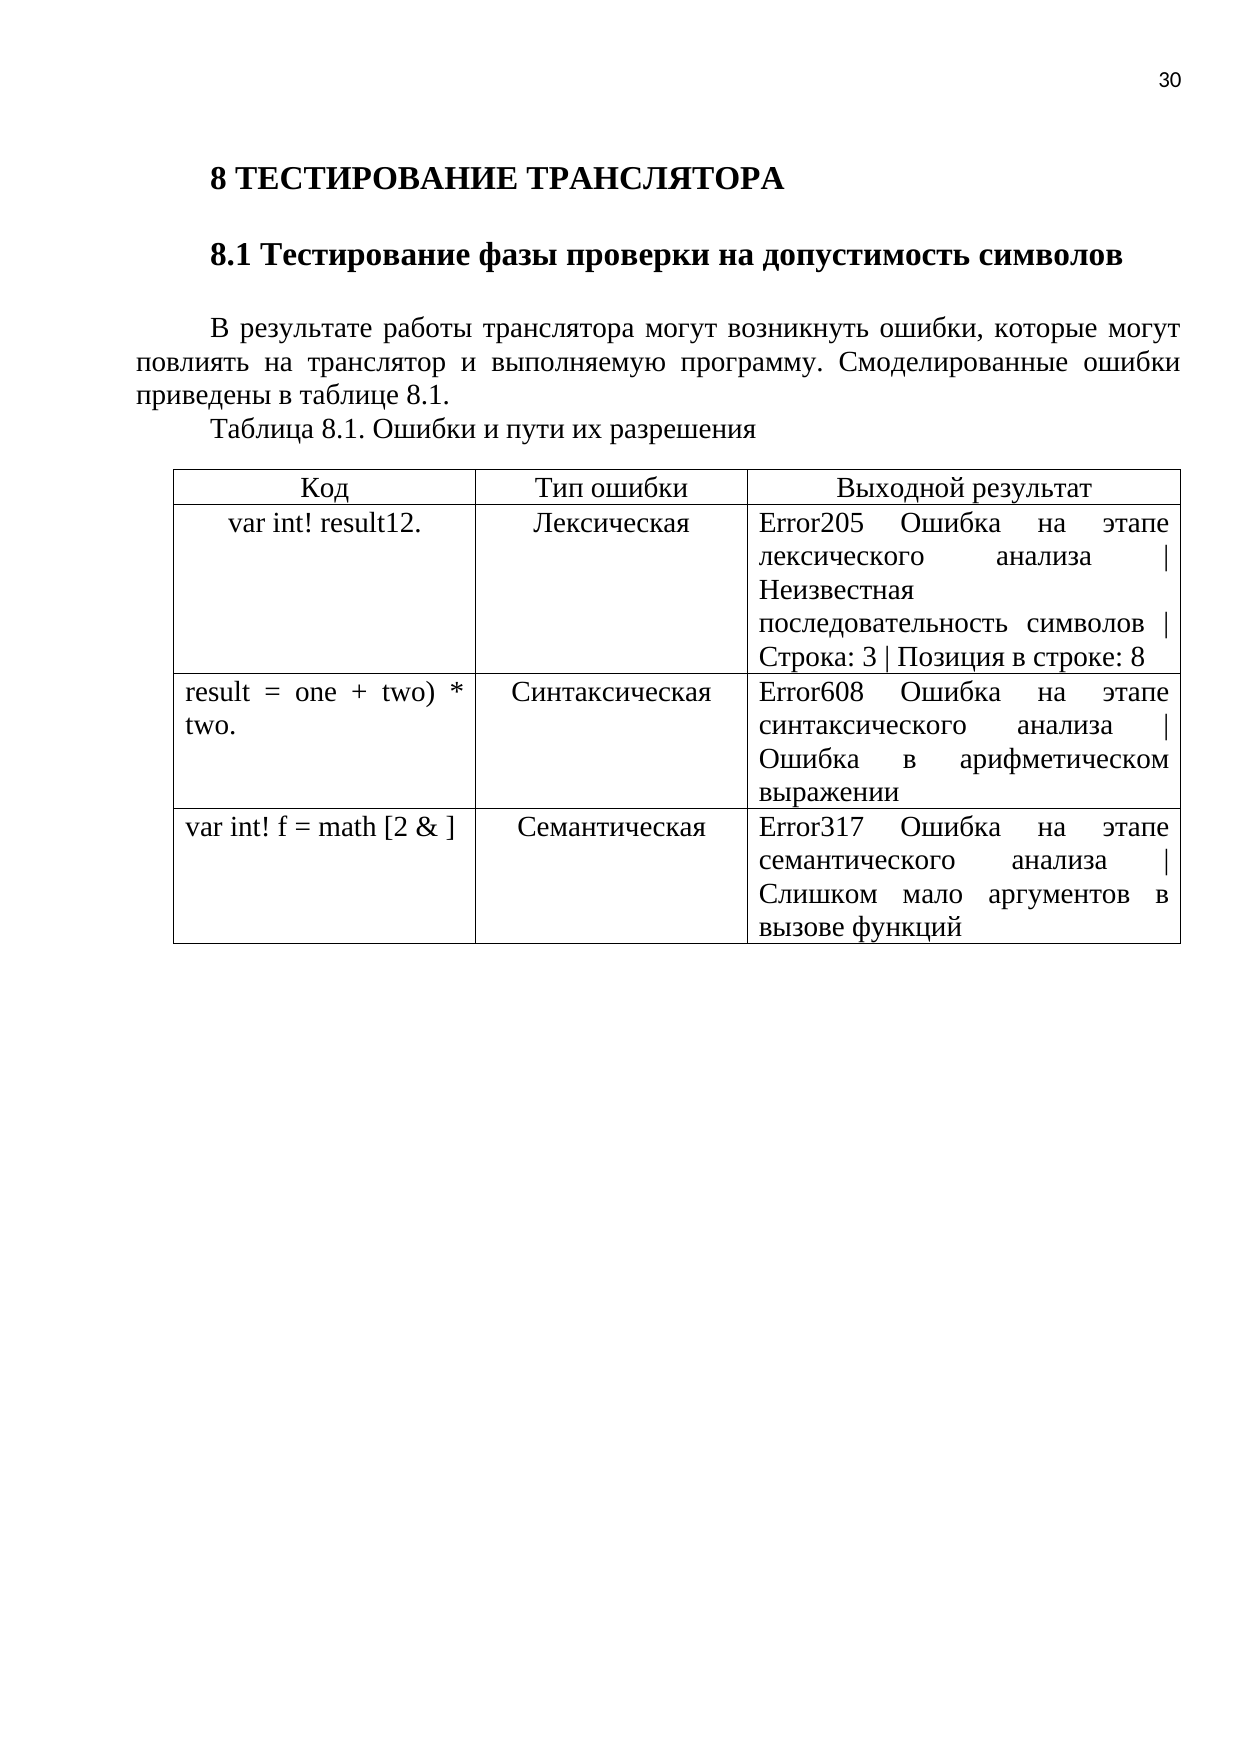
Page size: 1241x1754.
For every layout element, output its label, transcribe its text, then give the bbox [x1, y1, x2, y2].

table_cell Error205 Ошибка на этапе лексического анализа | Неизвестная последовательность символов | Строка: 3 | Позиция в строке: 8 [748, 505, 1180, 673]
table_cell var int! f = math [2 & ] [174, 809, 475, 943]
table_header Код [174, 470, 475, 504]
table_header Тип ошибки [476, 470, 747, 504]
table_cell Error608 Ошибка на этапе синтаксического анализа | Ошибка в арифметическом выражении [748, 674, 1180, 808]
text Таблица 8.1. Ошибки и пути их разрешения [136, 411, 1181, 444]
table_cell Семантическая [476, 809, 747, 943]
table_cell Лексическая [476, 505, 747, 673]
table_cell Синтаксическая [476, 674, 747, 808]
table_cell var int! result12. [174, 505, 475, 673]
subtitle 8 ТЕСТИРОВАНИЕ ТРАНСЛЯТОРА [136, 158, 1181, 197]
table_cell result = one + two) * two. [174, 674, 475, 808]
table_cell Error317 Ошибка на этапе семантического анализа | Слишком мало аргументов в вызове функций [748, 809, 1180, 943]
table_header Выходной результат [748, 470, 1180, 504]
subtitle 8.1 Тестирование фазы проверки на допустимость символов [136, 234, 1181, 273]
text В результате работы транслятора могут возникнуть ошибки, которые могут повлиять на транслятор и выполняемую программу. Смоделированные ошибки приведены в таблице 8.1. [136, 310, 1181, 411]
